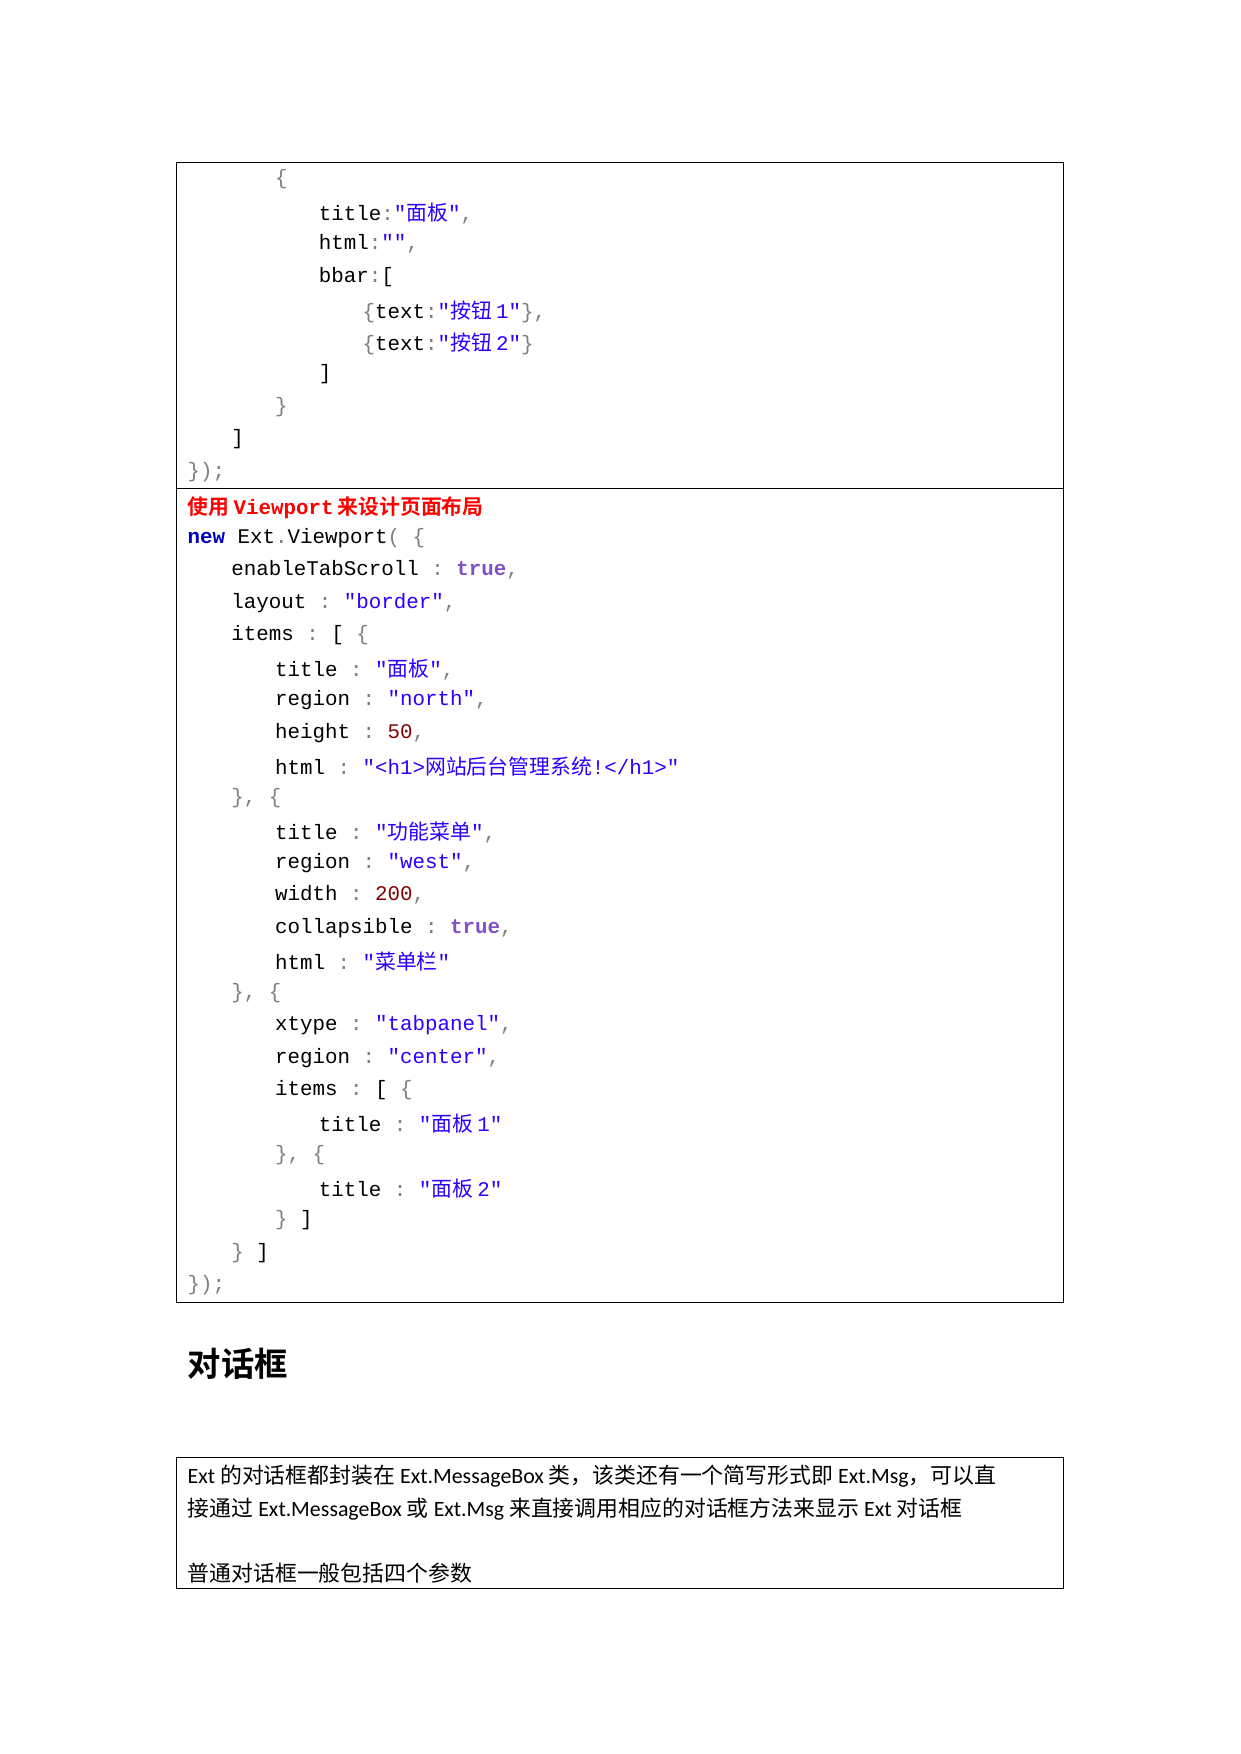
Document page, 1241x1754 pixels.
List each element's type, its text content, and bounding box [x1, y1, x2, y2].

subtitle 对话框 [187, 1330, 1053, 1395]
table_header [177, 1458, 1063, 1588]
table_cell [177, 163, 1063, 488]
table_cell 使用Viewport来设计页面布局 new Ext.Viewport( { enableTabScroll : true, layout : "border", items : [ { title : "面板", region : "north", height : 50, html : "<h1>网站后台管理系统!</h1>" }, { title : "功能菜单", region : "west", width : 200, collapsible : true, html : "菜单栏" }, { xtype : "tabpanel", region : "center", items : [ { title : "面板1" }, { title : "面板2" } ] } ] }); [177, 489, 1063, 1302]
